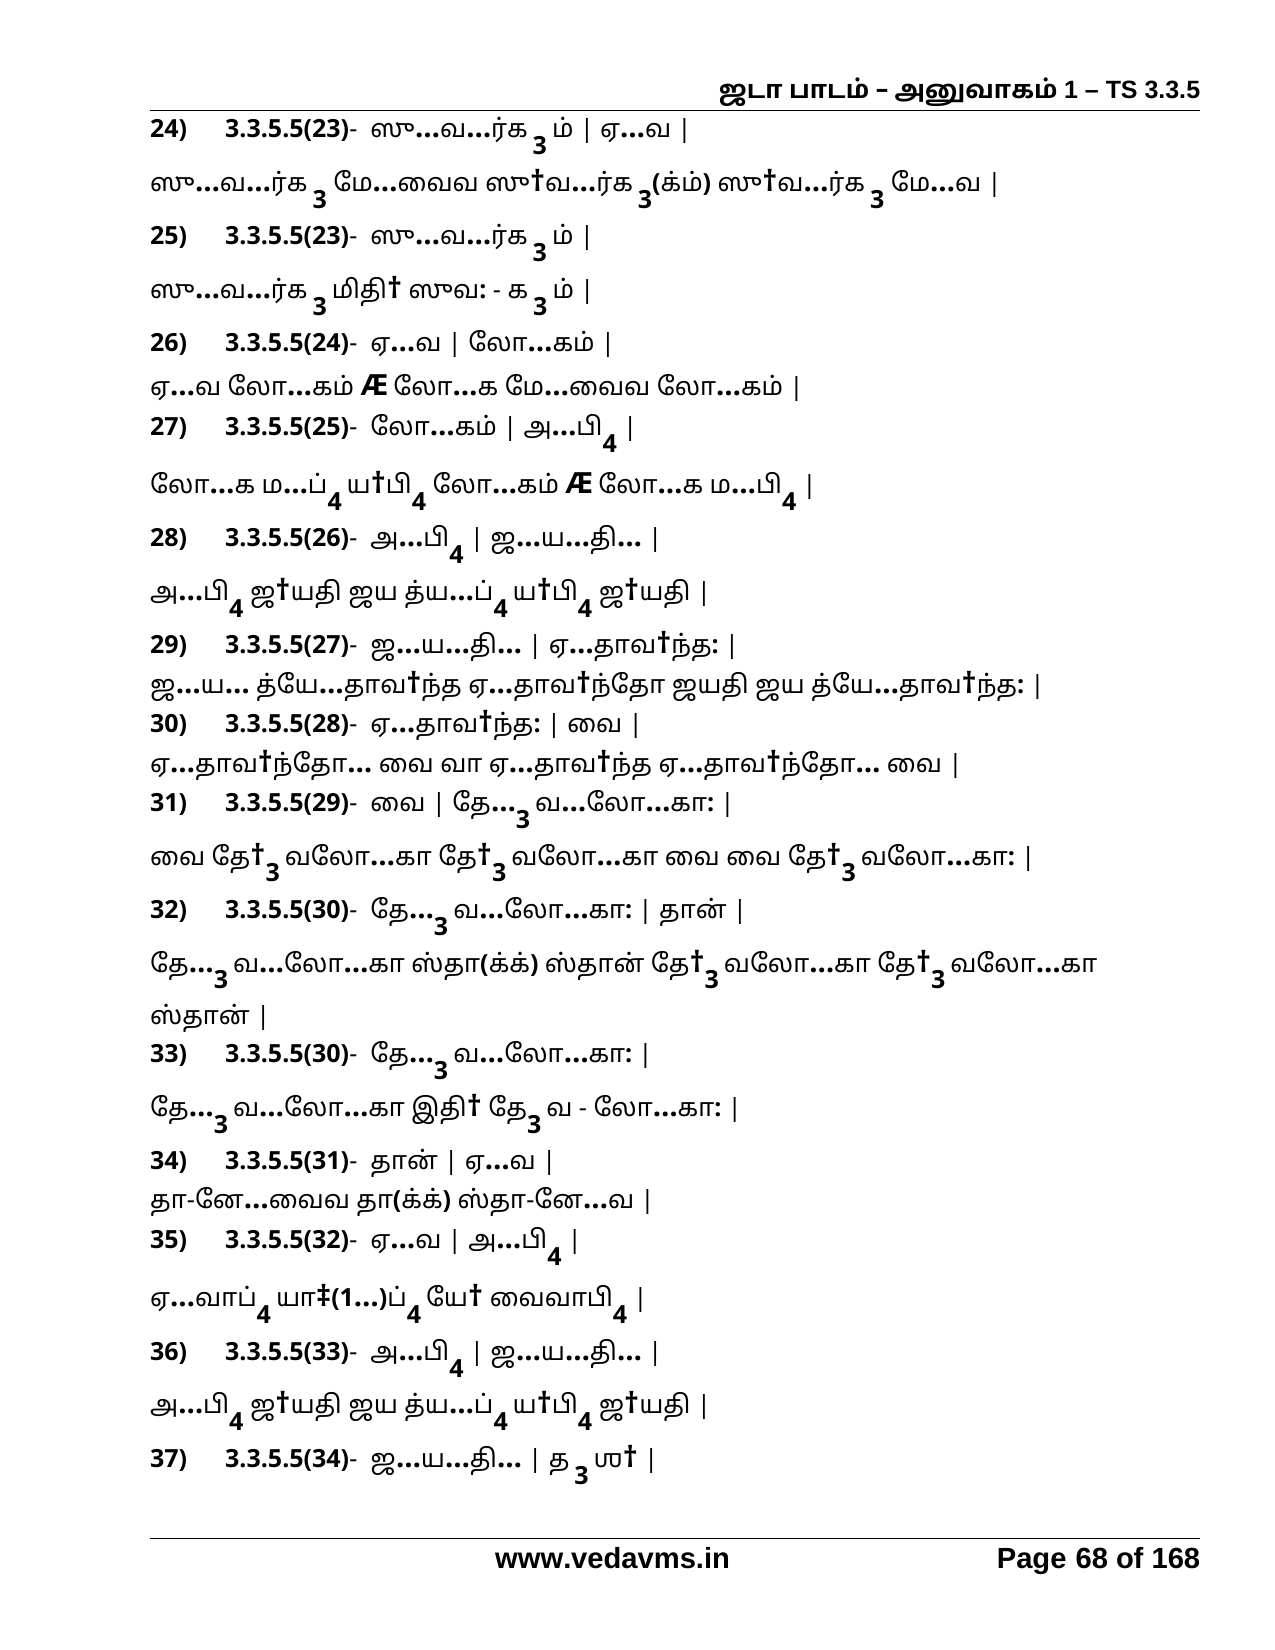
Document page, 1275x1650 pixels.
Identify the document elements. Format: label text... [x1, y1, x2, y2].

text ஏ…தாவ†ந்தோ… வை வா ஏ…தாவ†ந்த ஏ…தாவ†ந்தோ… வை | [150, 745, 1200, 783]
text ஏ…வ லோ…கம் Æலோ…க மே…வைவ லோ…கம் | [150, 364, 1200, 406]
text ஏ…வாப்4யா‡(1…)ப்4யே† வைவாபி4 | [150, 1275, 1200, 1331]
text தே…3வ…லோ…கா இதி† தே3வ - லோ…கா: | [150, 1089, 1200, 1140]
text ஸு…வ…ர்க3மிதி† ஸுவ: - க3ம் | [150, 271, 1200, 322]
text அ…பி4 ஜ†யதி ஜய த்ய…ப்4ய†பி4 ஜ†யதி | [150, 1387, 1200, 1438]
text 33) 3.3.5.5(30)- தே…3வ…லோ…கா: | [150, 1036, 1200, 1087]
text 24) 3.3.5.5(23)- ஸு…வ…ர்க3ம் | ஏ…வ | [150, 111, 1200, 162]
text அ…பி4 ஜ†யதி ஜய த்ய…ப்4ய†பி4 ஜ†யதி | [150, 573, 1200, 624]
text 37) 3.3.5.5(34)- ஜ…ய…தி… | த3ஶ† | [150, 1440, 1200, 1491]
text 35) 3.3.5.5(32)- ஏ…வ | அ…பி4 | [150, 1222, 1200, 1273]
text லோ…க ம…ப்4ய†பி4 லோ…கம் Æலோ…க ம…பி4 | [150, 462, 1200, 517]
text 26) 3.3.5.5(24)- ஏ…வ | லோ…கம் | [150, 325, 1200, 362]
text 28) 3.3.5.5(26)- அ…பி4 | ஜ…ய…தி… | [150, 520, 1200, 571]
text 36) 3.3.5.5(33)- அ…பி4 | ஜ…ய…தி… | [150, 1333, 1200, 1384]
text தா-னே…வைவ தா(க்க்) ஸ்தா-னே…வ | [150, 1182, 1200, 1220]
text 32) 3.3.5.5(30)- தே…3வ…லோ…கா: | தான் | [150, 892, 1200, 943]
text 29) 3.3.5.5(27)- ஜ…ய…தி… | ஏ…தாவ†ந்த: | [150, 627, 1200, 664]
text ஜ…ய… த்யே…தாவ†ந்த ஏ…தாவ†ந்தோ ஜயதி ஜய த்யே…தாவ†ந்த: | [150, 666, 1200, 704]
text வை தே†3வலோ…கா தே†3வலோ…கா வை வை தே†3வலோ…கா: | [150, 838, 1200, 889]
text 31) 3.3.5.5(29)- வை | தே…3வ…லோ…கா: | [150, 784, 1200, 836]
text 27) 3.3.5.5(25)- லோ…கம் | அ…பி4 | [150, 408, 1200, 459]
text 30) 3.3.5.5(28)- ஏ…தாவ†ந்த: | வை | [150, 706, 1200, 743]
text 25) 3.3.5.5(23)- ஸு…வ…ர்க3ம் | [150, 218, 1200, 269]
text ஸு…வ…ர்க3 மே…வைவ ஸு†வ…ர்க3(க்ம்) ஸு†வ…ர்க3 மே…வ | [150, 164, 1200, 215]
text தே…3வ…லோ…கா ஸ்தா(க்க்) ஸ்தான் தே†3வலோ…கா தே†3வலோ…கா ஸ்தான் | [150, 945, 1200, 1034]
text 34) 3.3.5.5(31)- தான் | ஏ…வ | [150, 1143, 1200, 1180]
